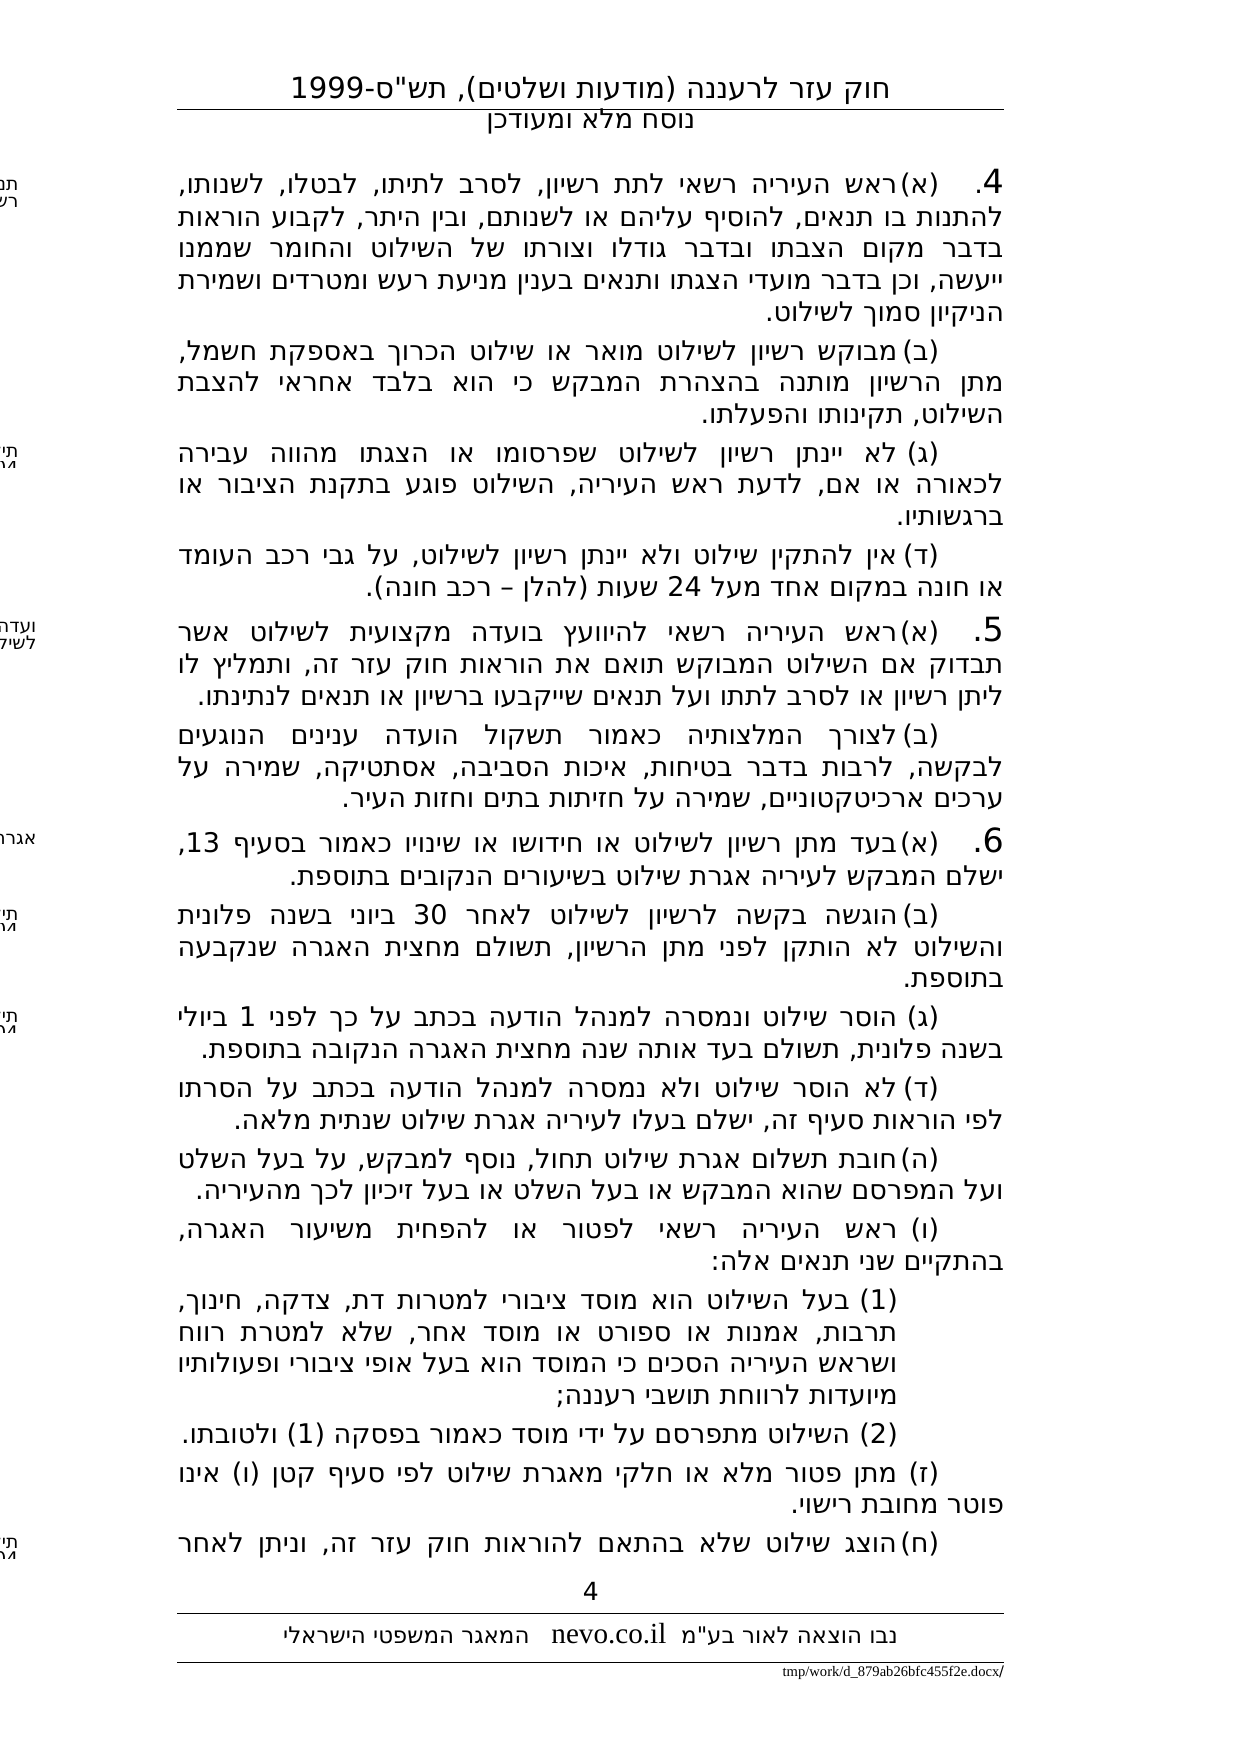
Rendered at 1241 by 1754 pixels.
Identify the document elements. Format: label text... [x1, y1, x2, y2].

text (ד) אין להתקין שילוט ולא יינתן רשיון לשילוט, על גבי רכב העומד או חונה במקום אחד מעל 24 שעות (להלן – רכב חונה). [177, 539, 1004, 602]
text (ו) ראש העיריה רשאי לפטור או להפחית משיעור האגרה, בהתקיים שני תנאים אלה: [177, 1214, 1004, 1277]
text (ג) הוסר שילוט ונמסרה למנהל הודעה בכתב על כך לפני 1 ביולי בשנה פלונית, תשולם בעד אותה שנה מחצית האגרה הנקובה בתוספת. [177, 1002, 1004, 1065]
text 5. (א) ראש העיריה רשאי להיוועץ בועדה מקצועית לשילוט אשר תבדוק אם השילוט המבוקש תואם את הוראות חוק עזר זה, ותמליץ לו ליתן רשיון או לסרב לתתו ועל תנאים שייקבעו ברשיון או תנאים לנתינתו. [177, 610, 1004, 712]
text 6. (א) בעד מתן רשיון לשילוט או חידושו או שינויו כאמור בסעיף 13, ישלם המבקש לעיריה אגרת שילוט בשיעורים הנקובים בתוספת. [177, 822, 1004, 892]
text (1) בעל השילוט הוא מוסד ציבורי למטרות דת, צדקה, חינוך, תרבות, אמנות או ספורט או מוסד אחר, שלא למטרת רווח ושראש העיריה הסכים כי המוסד הוא בעל אופי ציבורי ופעולותיו מיועדות לרווחת תושבי רעננה; [177, 1284, 898, 1411]
text 4. (א) ראש העיריה רשאי לתת רשיון, לסרב לתיתו, לבטלו, לשנותו, להתנות בו תנאים, להוסיף עליהם או לשנותם, ובין היתר, לקבוע הוראות בדבר מקום הצבתו ובדבר גודלו וצורתו של השילוט והחומר שממנו ייעשה, וכן בדבר מועדי הצגתו ותנאים בענין מניעת רעש ומטרדים ושמירת הניקיון סמוך לשילוט. [177, 162, 1004, 327]
text (2) השילוט מתפרסם על ידי מוסד כאמור בפסקה (1) ולטובתו. [177, 1418, 898, 1449]
text (ב) הוגשה בקשה לרשיון לשילוט לאחר 30 ביוני בשנה פלונית והשילוט לא הותקן לפני מתן הרשיון, תשולם מחצית האגרה שנקבעה בתוספת. [177, 899, 1004, 994]
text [177, 1528, 1004, 1559]
text (ז) מתן פטור מלא או חלקי מאגרת שילוט לפי סעיף קטן (ו) אינו פוטר מחובת רישוי. [177, 1457, 1004, 1520]
text (ג) לא יינתן רשיון לשילוט שפרסומו או הצגתו מהווה עבירה לכאורה או אם, לדעת ראש העיריה, השילוט פוגע בתקנת הציבור או ברגשותיו. [177, 437, 1004, 532]
text (ה) חובת תשלום אגרת שילוט תחול, נוסף למבקש, על בעל השלט ועל המפרסם שהוא המבקש או בעל השלט או בעל זיכיון לכך מהעיריה. [177, 1143, 1004, 1206]
text (ב) לצורך המלצותיה כאמור תשקול הועדה ענינים הנוגעים לבקשה, לרבות בדבר בטיחות, איכות הסביבה, אסתטיקה, שמירה על ערכים ארכיטקטוניים, שמירה על חזיתות בתים וחזות העיר. [177, 719, 1004, 814]
text (ד) לא הוסר שילוט ולא נמסרה למנהל הודעה בכתב על הסרתו לפי הוראות סעיף זה, ישלם בעלו לעיריה אגרת שילוט שנתית מלאה. [177, 1072, 1004, 1136]
text (ב) מבוקש רשיון לשילוט מואר או שילוט הכרוך באספקת חשמל, מתן הרשיון מותנה בהצהרת המבקש כי הוא בלבד אחראי להצבת השילוט, תקינותו והפעלתו. [177, 335, 1004, 430]
